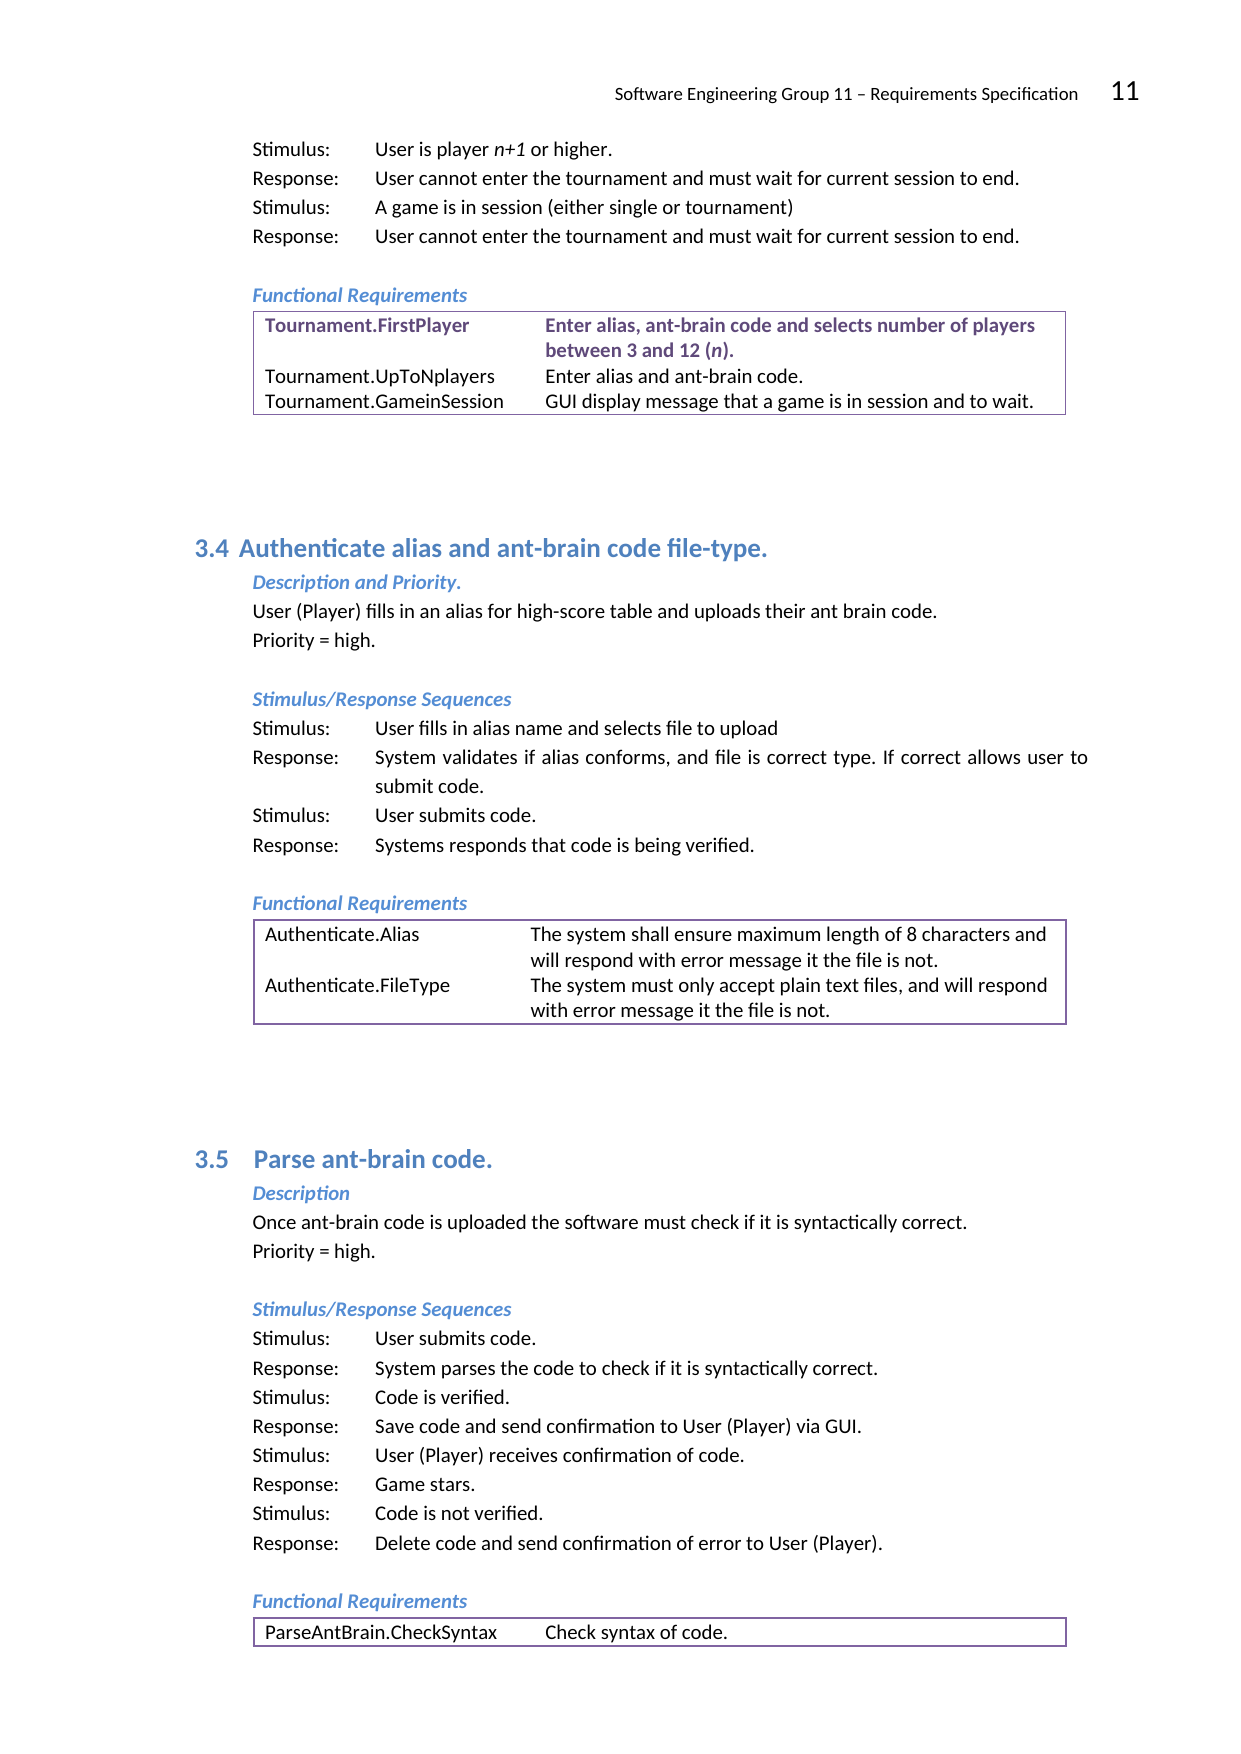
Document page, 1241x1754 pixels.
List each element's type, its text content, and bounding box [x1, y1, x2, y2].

list Parse ant-brain code. [194, 1142, 1090, 1175]
text Functional Requirements [177, 282, 1090, 307]
text Once ant-brain code is uploaded the software must check if it is syntactically correct. [252, 1209, 1090, 1234]
list Authenticate alias and ant-brain code file-type. [194, 531, 1090, 564]
text Functional Requirements [252, 890, 1090, 916]
table_header The system shall ensure maximum length of 8 characters and will respond with error message it the file is not. [519, 921, 1065, 972]
table_cell Tournament.UpToNplayers [254, 363, 534, 388]
text Response: Delete code and send confirmation of error to User (Player). [252, 1530, 1090, 1555]
text Description [177, 1180, 1090, 1205]
table_header Check syntax of code. [534, 1619, 1065, 1645]
table_header Enter alias, ant-brain code and selects number of players between 3 and 12 (n). [534, 312, 1065, 363]
text Stimulus/Response Sequences [252, 1296, 1090, 1322]
text Stimulus: User fills in alias name and selects file to upload [252, 715, 1090, 741]
text Description and Priority. [177, 569, 1090, 595]
text Response: System parses the code to check if it is syntactically correct. [252, 1355, 1090, 1380]
text Response: User cannot enter the tournament and must wait for current session to end. [252, 165, 1090, 191]
text Stimulus: A game is in session (either single or tournament) [252, 194, 1090, 220]
text Response: Save code and send confirmation to User (Player) via GUI. [252, 1413, 1090, 1438]
table_cell Authenticate.FileType [255, 972, 519, 1023]
table_cell Enter alias and ant-brain code. [534, 363, 1065, 388]
table_header ParseAntBrain.CheckSyntax [255, 1619, 534, 1645]
text Functional Requirements [252, 1588, 1090, 1613]
text Response: Game stars. [252, 1471, 1090, 1497]
table_header Tournament.FirstPlayer [254, 312, 534, 363]
text Response: System validates if alias conforms, and file is correct type. If correct allows user to submit code. [252, 744, 1090, 799]
text Stimulus/Response Sequences [252, 686, 1090, 711]
text Stimulus: User submits code. [252, 803, 1090, 828]
text Stimulus: User is player n+1 or higher. [252, 136, 1090, 161]
table_cell GUI display message that a game is in session and to wait. [534, 388, 1065, 414]
text Priority = high. [252, 1238, 1090, 1263]
text Response: User cannot enter the tournament and must wait for current session to end. [252, 223, 1090, 249]
table_header Authenticate.Alias [255, 921, 519, 972]
text Priority = high. [252, 628, 1090, 653]
text Stimulus: Code is not verified. [252, 1501, 1090, 1526]
table_cell Tournament.GameinSession [254, 388, 534, 414]
text Stimulus: User (Player) receives confirmation of code. [252, 1442, 1090, 1468]
table_cell The system must only accept plain text files, and will respond with error message it the file is not. [519, 972, 1065, 1023]
text Stimulus: User submits code. [252, 1326, 1090, 1351]
text User (Player) fills in an alias for high-score table and uploads their ant brain code. [252, 598, 1090, 624]
text Response: Systems responds that code is being verified. [252, 832, 1090, 857]
text Stimulus: Code is verified. [252, 1384, 1090, 1409]
